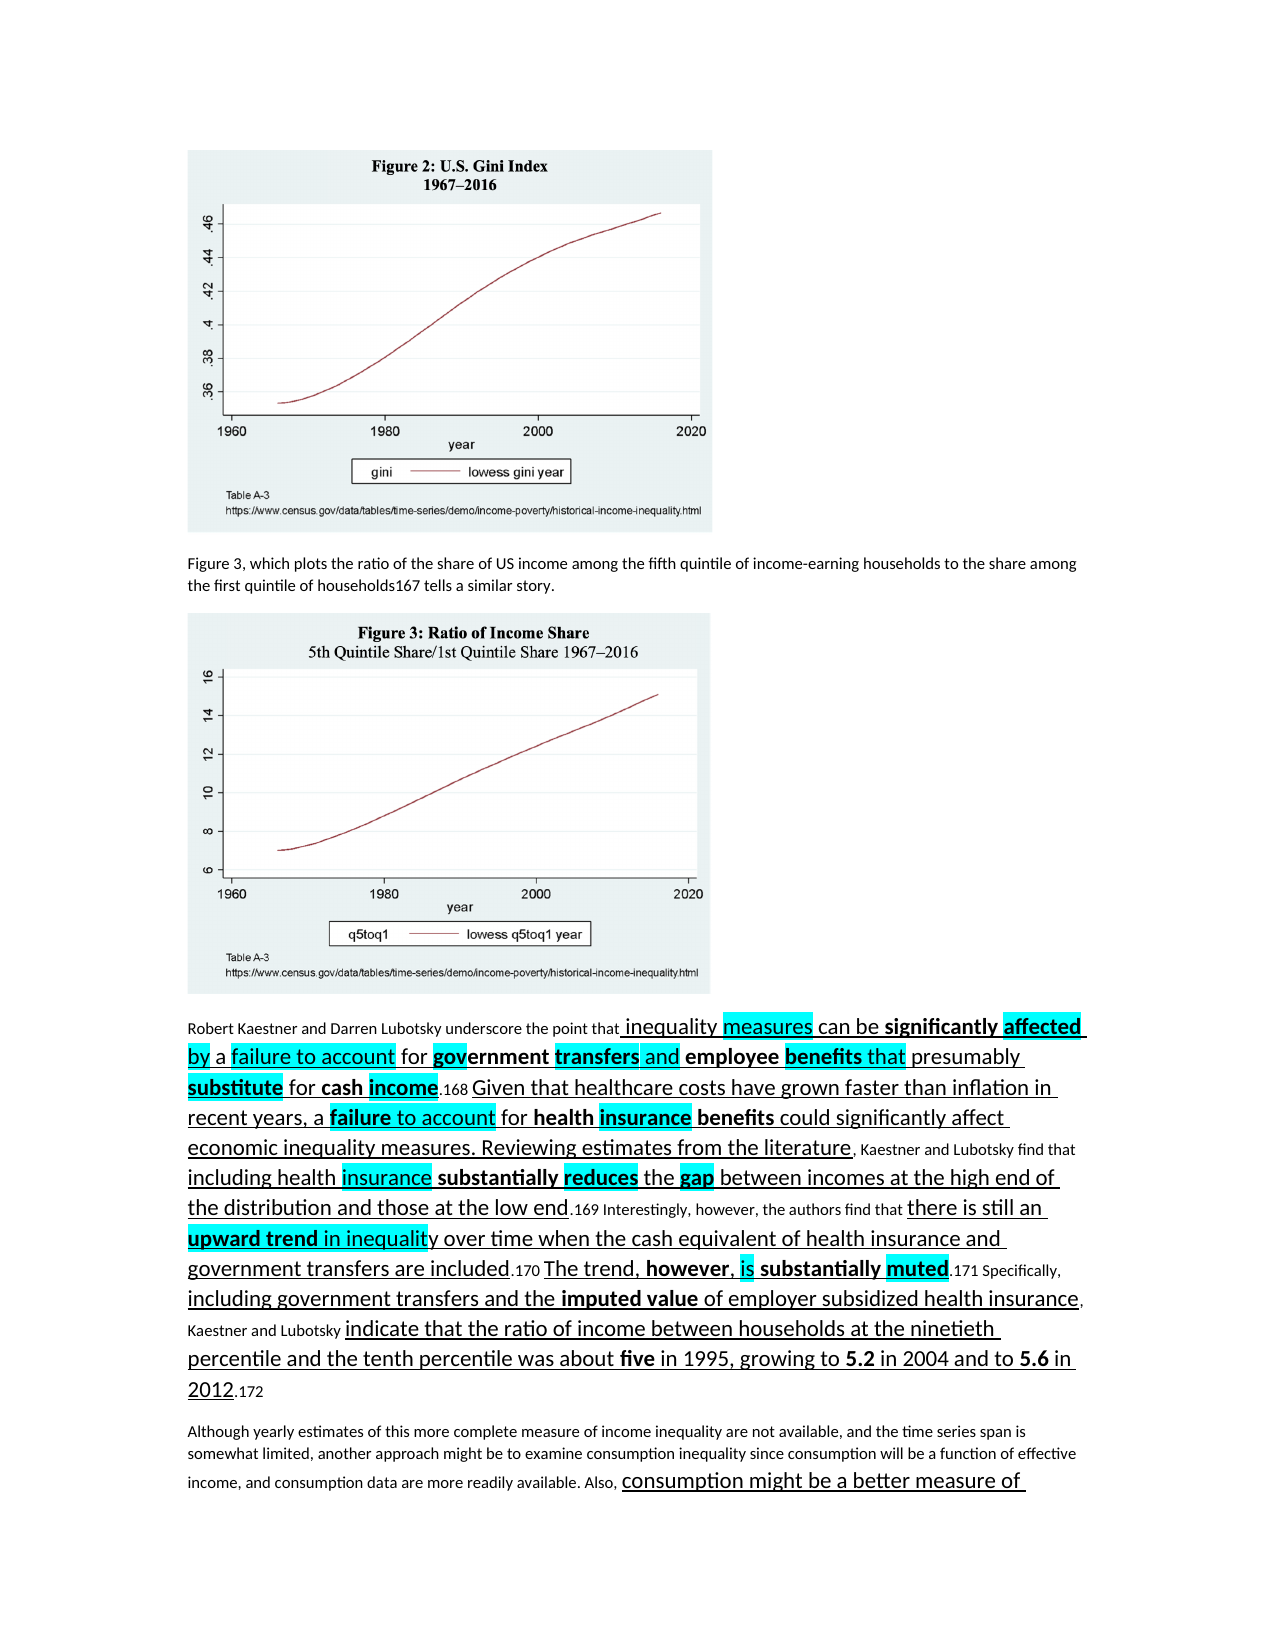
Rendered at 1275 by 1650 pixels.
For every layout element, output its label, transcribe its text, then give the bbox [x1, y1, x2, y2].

picture [187, 613, 713, 994]
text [187, 1422, 1087, 1494]
text Robert Kaestner and Darren Lubotsky underscore the point that inequality measures can be significantly affected by a failure to account for government transfers and employee benefits that presumably substitute for cash income.168 Given that healthcare costs have grown faster than inflation in recent years, a failure to account for health insurance benefits could significantly affect economic inequality measures. Reviewing estimates from the literature, Kaestner and Lubotsky find that including health insurance substantially reduces the gap between incomes at the high end of the distribution and those at the low end.169 Interestingly, however, the authors find that there is still an upward trend in inequality over time when the cash equivalent of health insurance and government transfers are included.170 The trend, however, is substantially muted.171 Specifically, including government transfers and the imputed value of employer subsidized health insurance, Kaestner and Lubotsky indicate that the ratio of income between households at the ninetieth percentile and the tenth percentile was about five in 1995, growing to 5.2 in 2004 and to 5.6 in 2012.172 [187, 1012, 1087, 1403]
text Figure 3, which plots the ratio of the share of US income among the fifth quintile of income-earning households to the share among the first quintile of households167 tells a similar story. [187, 553, 1087, 595]
picture [187, 150, 713, 535]
